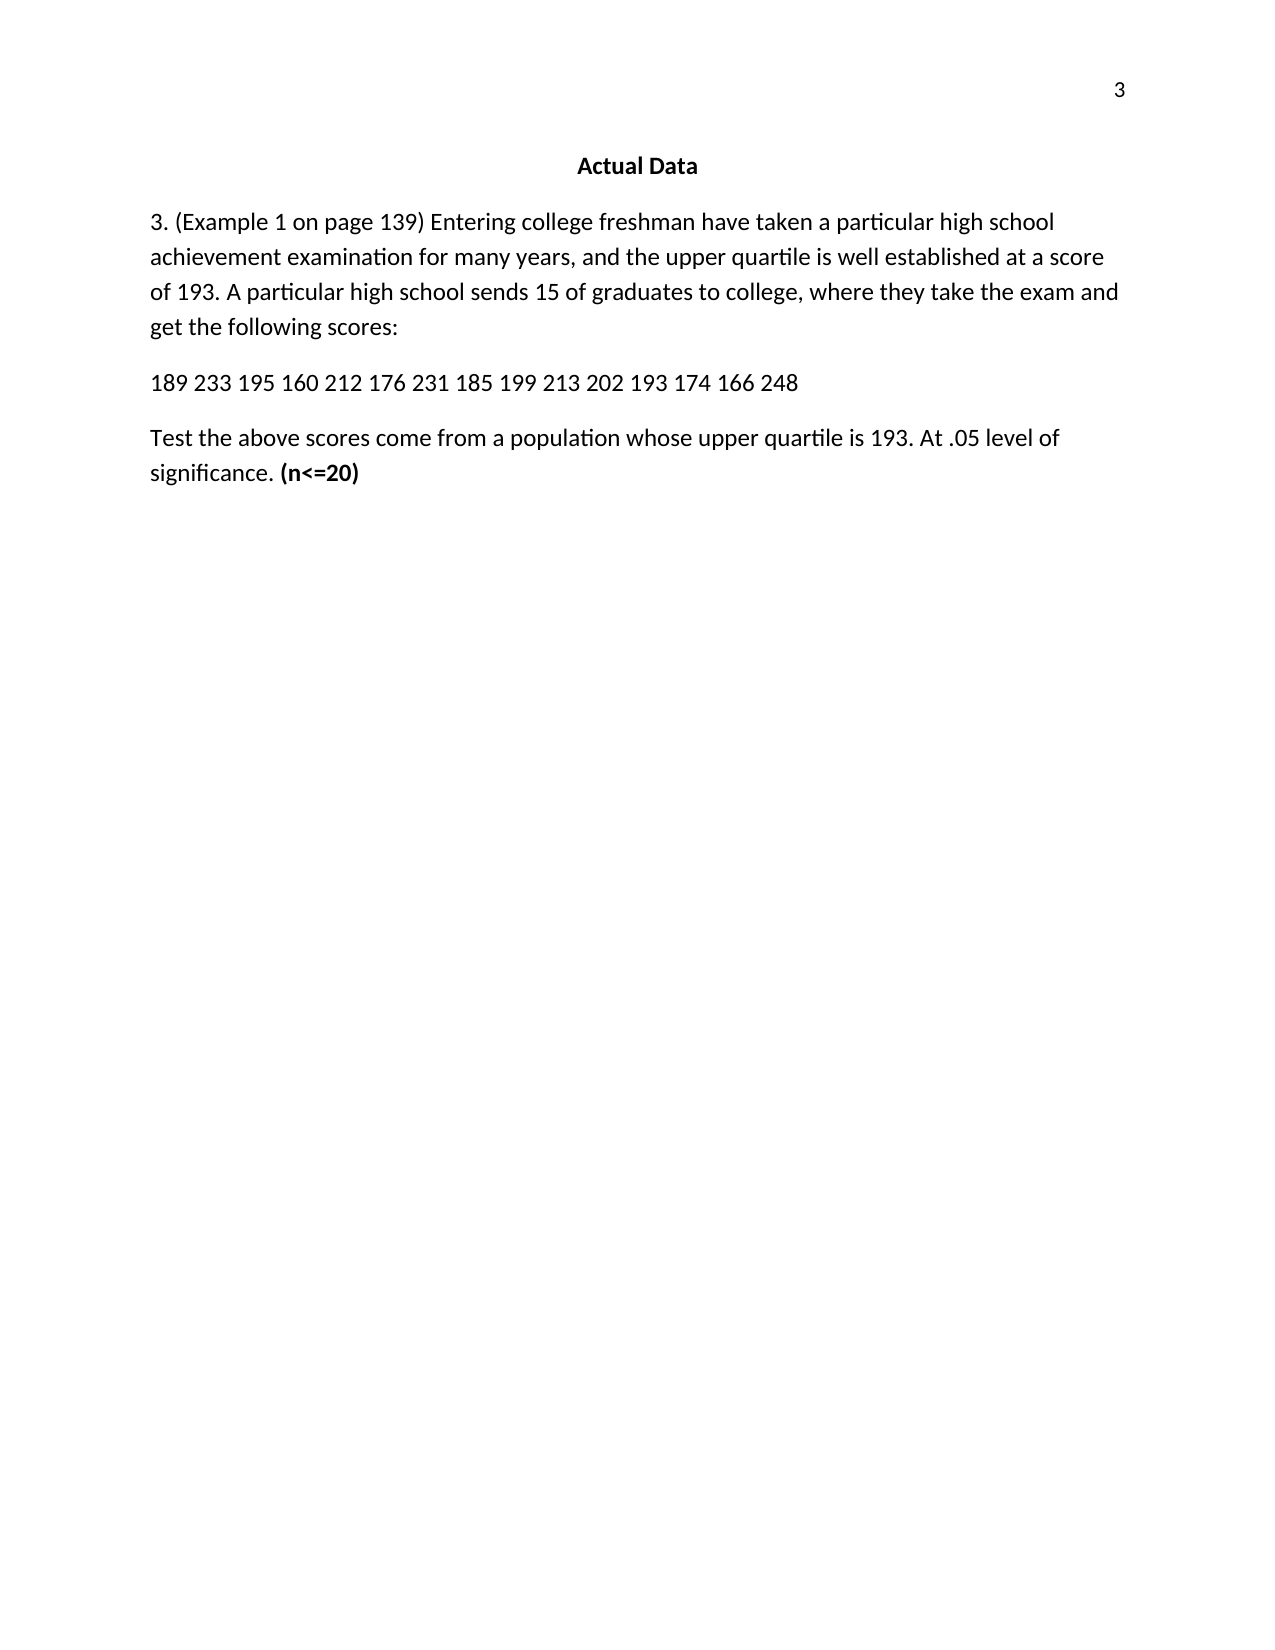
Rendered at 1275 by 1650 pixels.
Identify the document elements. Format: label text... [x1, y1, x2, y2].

text 3. (Example 1 on page 139) Entering college freshman have taken a particular high school achievement examination for many years, and the upper quartile is well established at a score of 193. A particular high school sends 15 of graduates to college, where they take the exam and get the following scores: [150, 206, 1125, 341]
text Actual Data [150, 150, 1125, 181]
text 189 233 195 160 212 176 231 185 199 213 202 193 174 166 248 [150, 367, 1125, 397]
text Test the above scores come from a population whose upper quartile is 193. At .05 level of significance. (n<=20) [150, 422, 1125, 488]
